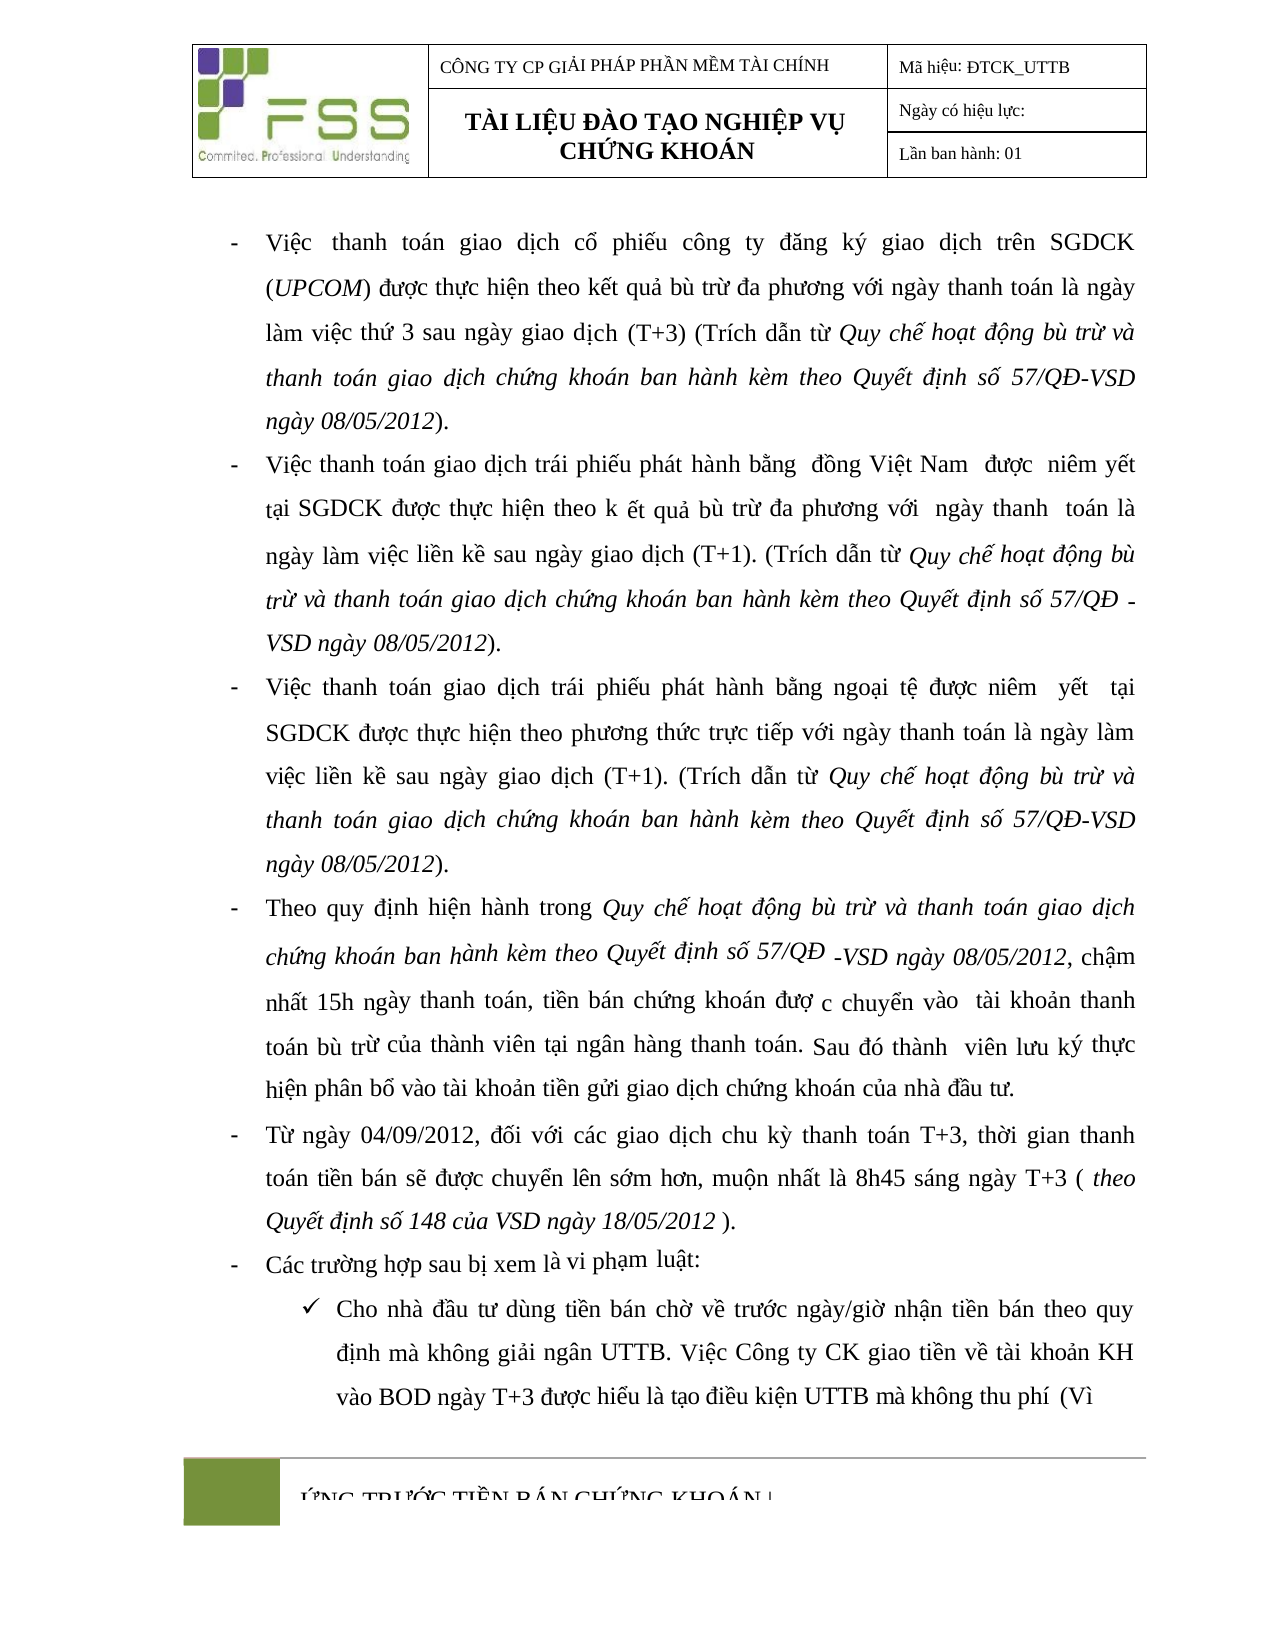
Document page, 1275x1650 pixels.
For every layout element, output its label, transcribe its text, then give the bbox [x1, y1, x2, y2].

list Việc thanh toán giao dịch cổ phiếu công ty đăng ký giao dịch trên SGDCK (UPCOM) được thực hiện theo kết quả bù trừ đa phương với ngày thanh toán là ngày làm việc thứ 3 sau ngày giao dịch (T+3) (Trích dẫn từ Quy chế hoạt động bù trừ và thanh toán giao dịch chứng khoán ban hành kèm theo Quyết định số 57/QĐ-VSD ngày 08/05/2012). [230, 227, 1135, 435]
list Từ ngày 04/09/2012, đối với các giao dịch chu kỳ thanh toán T+3, thời gian thanh toán tiền bán sẽ được chuyển lên sớm hơn, muộn nhất là 8h45 sáng ngày T+3 ( theo Quyết định số 148 của VSD ngày 18/05/2012 ). [230, 1119, 1136, 1235]
list Cho nhà đầu tư dùng tiền bán chờ về trước ngày/giờ nhận tiền bán theo quy định mà không giải ngân UTTB. Việc Công ty CK giao tiền về tài khoản KH vào BOD ngày T+3 được hiểu là tạo điều kiện UTTB mà không thu phí (Vì [301, 1294, 1134, 1411]
picture [198, 48, 410, 164]
list Các trường hợp sau bị xem là vi phạm luật: [230, 1250, 1169, 1279]
list Việc thanh toán giao dịch trái phiếu phát hành bằng đồng Việt Nam được niêm yết tại SGDCK được thực hiện theo k ết quả bù trừ đa phương với ngày thanh toán là ngày làm việc liền kề sau ngày giao dịch (T+1). (Trích dẫn từ Quy chế hoạt động bù trừ và thanh toán giao dịch chứng khoán ban hành kèm theo Quyết định số 57/QĐ - VSD ngày 08/05/2012). [230, 449, 1136, 657]
list Việc thanh toán giao dịch trái phiếu phát hành bằng ngoại tệ được niêm yết tại SGDCK được thực hiện theo phương thức trực tiếp với ngày thanh toán là ngày làm việc liền kề sau ngày giao dịch (T+1). (Trích dẫn từ Quy chế hoạt động bù trừ và thanh toán giao dịch chứng khoán ban hành kèm theo Quyết định số 57/QĐ-VSD ngày 08/05/2012). [230, 672, 1135, 877]
list Theo quy định hiện hành trong Quy chế hoạt động bù trừ và thanh toán giao dịch chứng khoán ban hành kèm theo Quyết định số 57/QĐ -VSD ngày 08/05/2012, chậm nhất 15h ngày thanh toán, tiền bán chứng khoán đượ c chuyển vào tài khoản thanh toán bù trừ của thành viên tại ngân hàng thanh toán. Sau đó thành viên lưu ký thực hiện phân bổ vào tài khoản tiền gửi giao dịch chứng khoán của nhà đầu tư. [230, 892, 1136, 1104]
